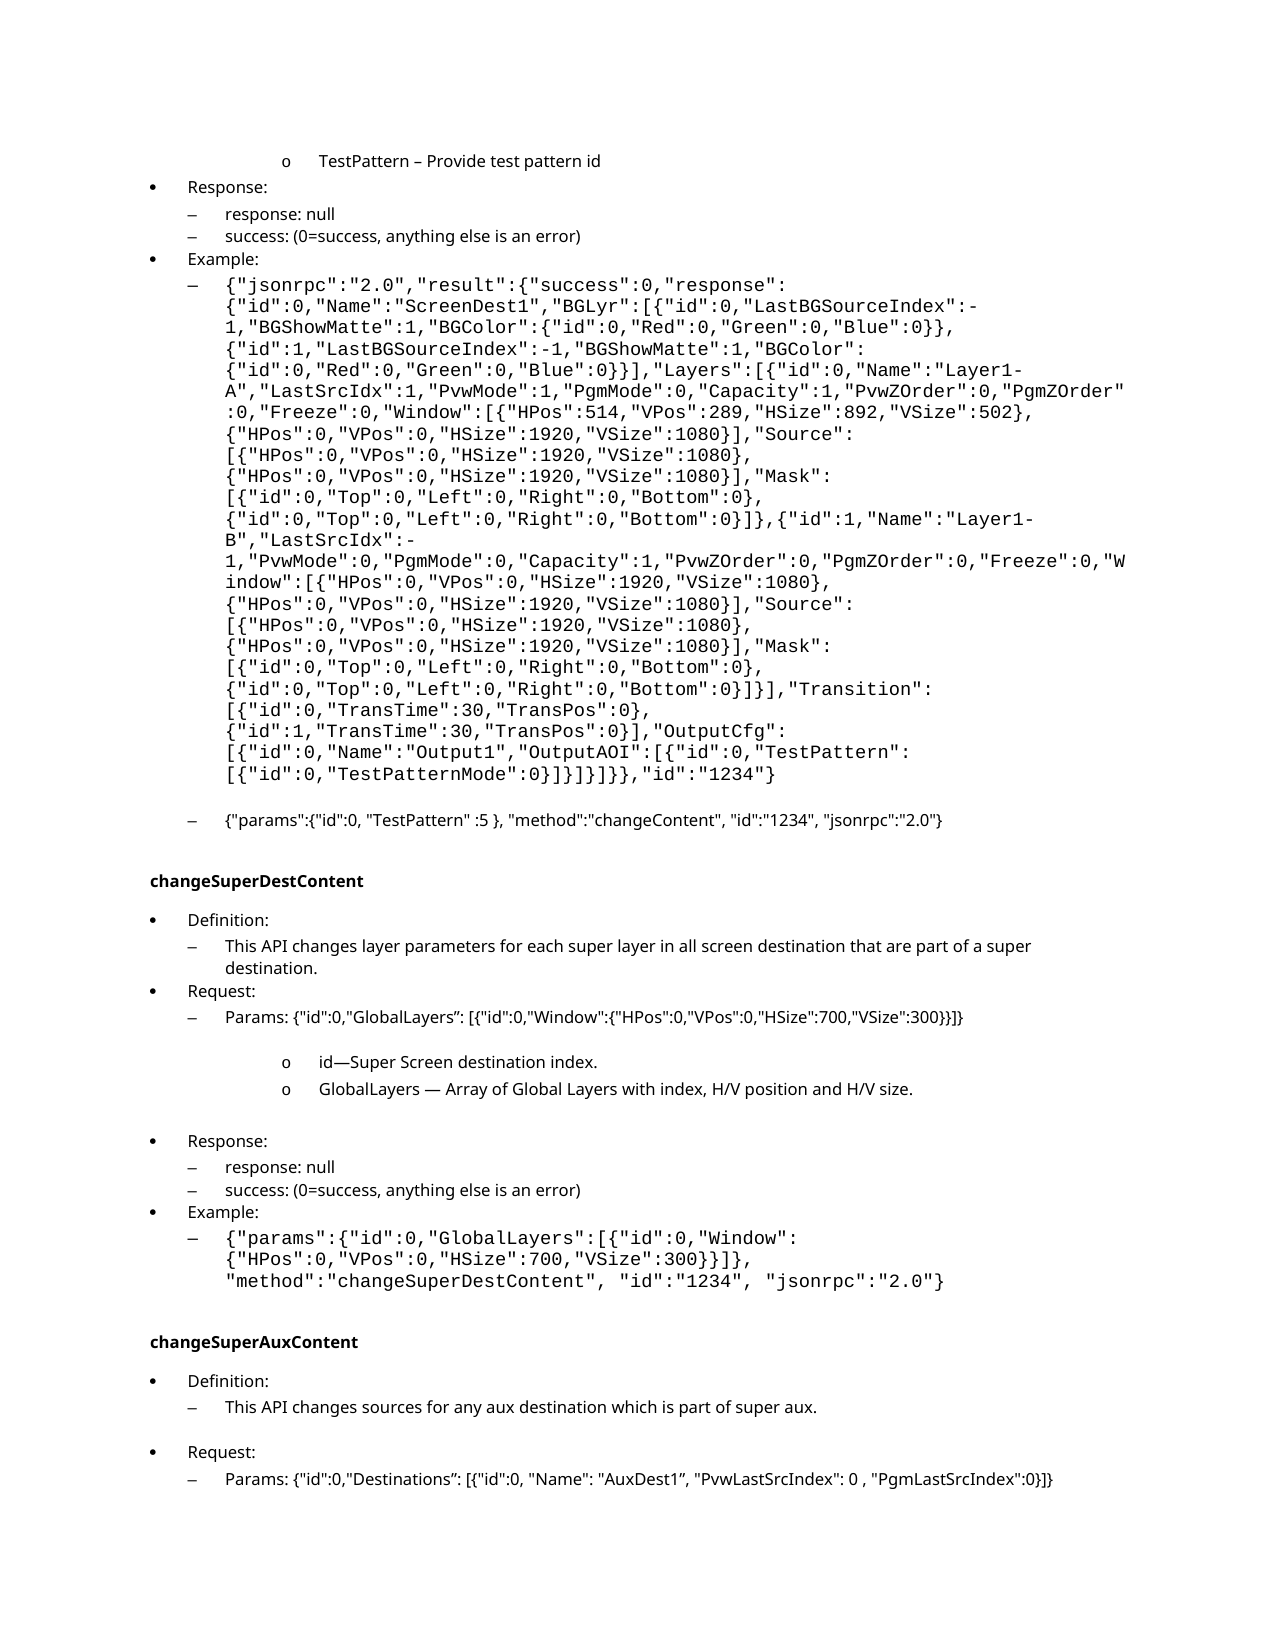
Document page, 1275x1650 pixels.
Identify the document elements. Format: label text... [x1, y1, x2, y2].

list Example: [150, 248, 1125, 270]
list success: (0=success, anything else is an error) [187, 1178, 1125, 1201]
list response: null [187, 202, 1125, 225]
text changeSuperDestContent [150, 869, 1125, 892]
list response: null [187, 1155, 1125, 1178]
list TestPattern – Provide test pattern id [281, 150, 1125, 173]
list Definition: [150, 908, 1125, 931]
list Example: [150, 1201, 1125, 1223]
list Definition: [150, 1370, 1125, 1392]
list GlobalLayers — Array of Global Layers with index, H/V position and H/V size. [281, 1077, 1125, 1100]
list {"params":{"id":0, "TestPattern" :5 }, "method":"changeContent", "id":"1234", "jsonrpc":"2.0"} [187, 808, 1125, 831]
list {"params":{"id":0,"GlobalLayers":[{"id":0,"Window":{"HPos":0,"VPos":0,"HSize":700,"VSize":300}}]}, "method":"changeSuperDestContent", "id":"1234", "jsonrpc":"2.0"} [187, 1227, 1125, 1293]
list id—Super Screen destination index. [281, 1051, 1125, 1074]
list Response: [150, 1129, 1125, 1152]
list This API changes sources for any aux destination which is part of super aux. [187, 1396, 1125, 1418]
list Params: {"id":0,"Destinations”: [{"id":0, "Name": "AuxDest1”, "PvwLastSrcIndex": 0 , "PgmLastSrcIndex":0}]} [187, 1467, 1125, 1490]
list Response: [150, 176, 1125, 199]
list success: (0=success, anything else is an error) [187, 225, 1125, 248]
list This API changes layer parameters for each super layer in all screen destination that are part of a super destination. [187, 934, 1125, 979]
list {"jsonrpc":"2.0","result":{"success":0,"response":{"id":0,"Name":"ScreenDest1","BGLyr":[{"id":0,"LastBGSourceIndex":-1,"BGShowMatte":1,"BGColor":{"id":0,"Red":0,"Green":0,"Blue":0}},{"id":1,"LastBGSourceIndex":-1,"BGShowMatte":1,"BGColor":{"id":0,"Red":0,"Green":0,"Blue":0}}],"Layers":[{"id":0,"Name":"Layer1-A","LastSrcIdx":1,"PvwMode":1,"PgmMode":0,"Capacity":1,"PvwZOrder":0,"PgmZOrder":0,"Freeze":0,"Window":[{"HPos":514,"VPos":289,"HSize":892,"VSize":502},{"HPos":0,"VPos":0,"HSize":1920,"VSize":1080}],"Source":[{"HPos":0,"VPos":0,"HSize":1920,"VSize":1080},{"HPos":0,"VPos":0,"HSize":1920,"VSize":1080}],"Mask":[{"id":0,"Top":0,"Left":0,"Right":0,"Bottom":0},{"id":0,"Top":0,"Left":0,"Right":0,"Bottom":0}]},{"id":1,"Name":"Layer1-B","LastSrcIdx":-1,"PvwMode":0,"PgmMode":0,"Capacity":1,"PvwZOrder":0,"PgmZOrder":0,"Freeze":0,"Window":[{"HPos":0,"VPos":0,"HSize":1920,"VSize":1080},{"HPos":0,"VPos":0,"HSize":1920,"VSize":1080}],"Source":[{"HPos":0,"VPos":0,"HSize":1920,"VSize":1080},{"HPos":0,"VPos":0,"HSize":1920,"VSize":1080}],"Mask":[{"id":0,"Top":0,"Left":0,"Right":0,"Bottom":0},{"id":0,"Top":0,"Left":0,"Right":0,"Bottom":0}]}],"Transition":[{"id":0,"TransTime":30,"TransPos":0},{"id":1,"TransTime":30,"TransPos":0}],"OutputCfg":[{"id":0,"Name":"Output1","OutputAOI":[{"id":0,"TestPattern":[{"id":0,"TestPatternMode":0}]}]}]}},"id":"1234"} [187, 274, 1125, 786]
list Params: {"id":0,"GlobalLayers”: [{"id":0,"Window":{"HPos":0,"VPos":0,"HSize":700,"VSize":300}}]} [187, 1006, 1125, 1028]
list Request: [150, 979, 1125, 1002]
list Request: [150, 1441, 1125, 1464]
text changeSuperAuxContent [150, 1331, 1125, 1354]
